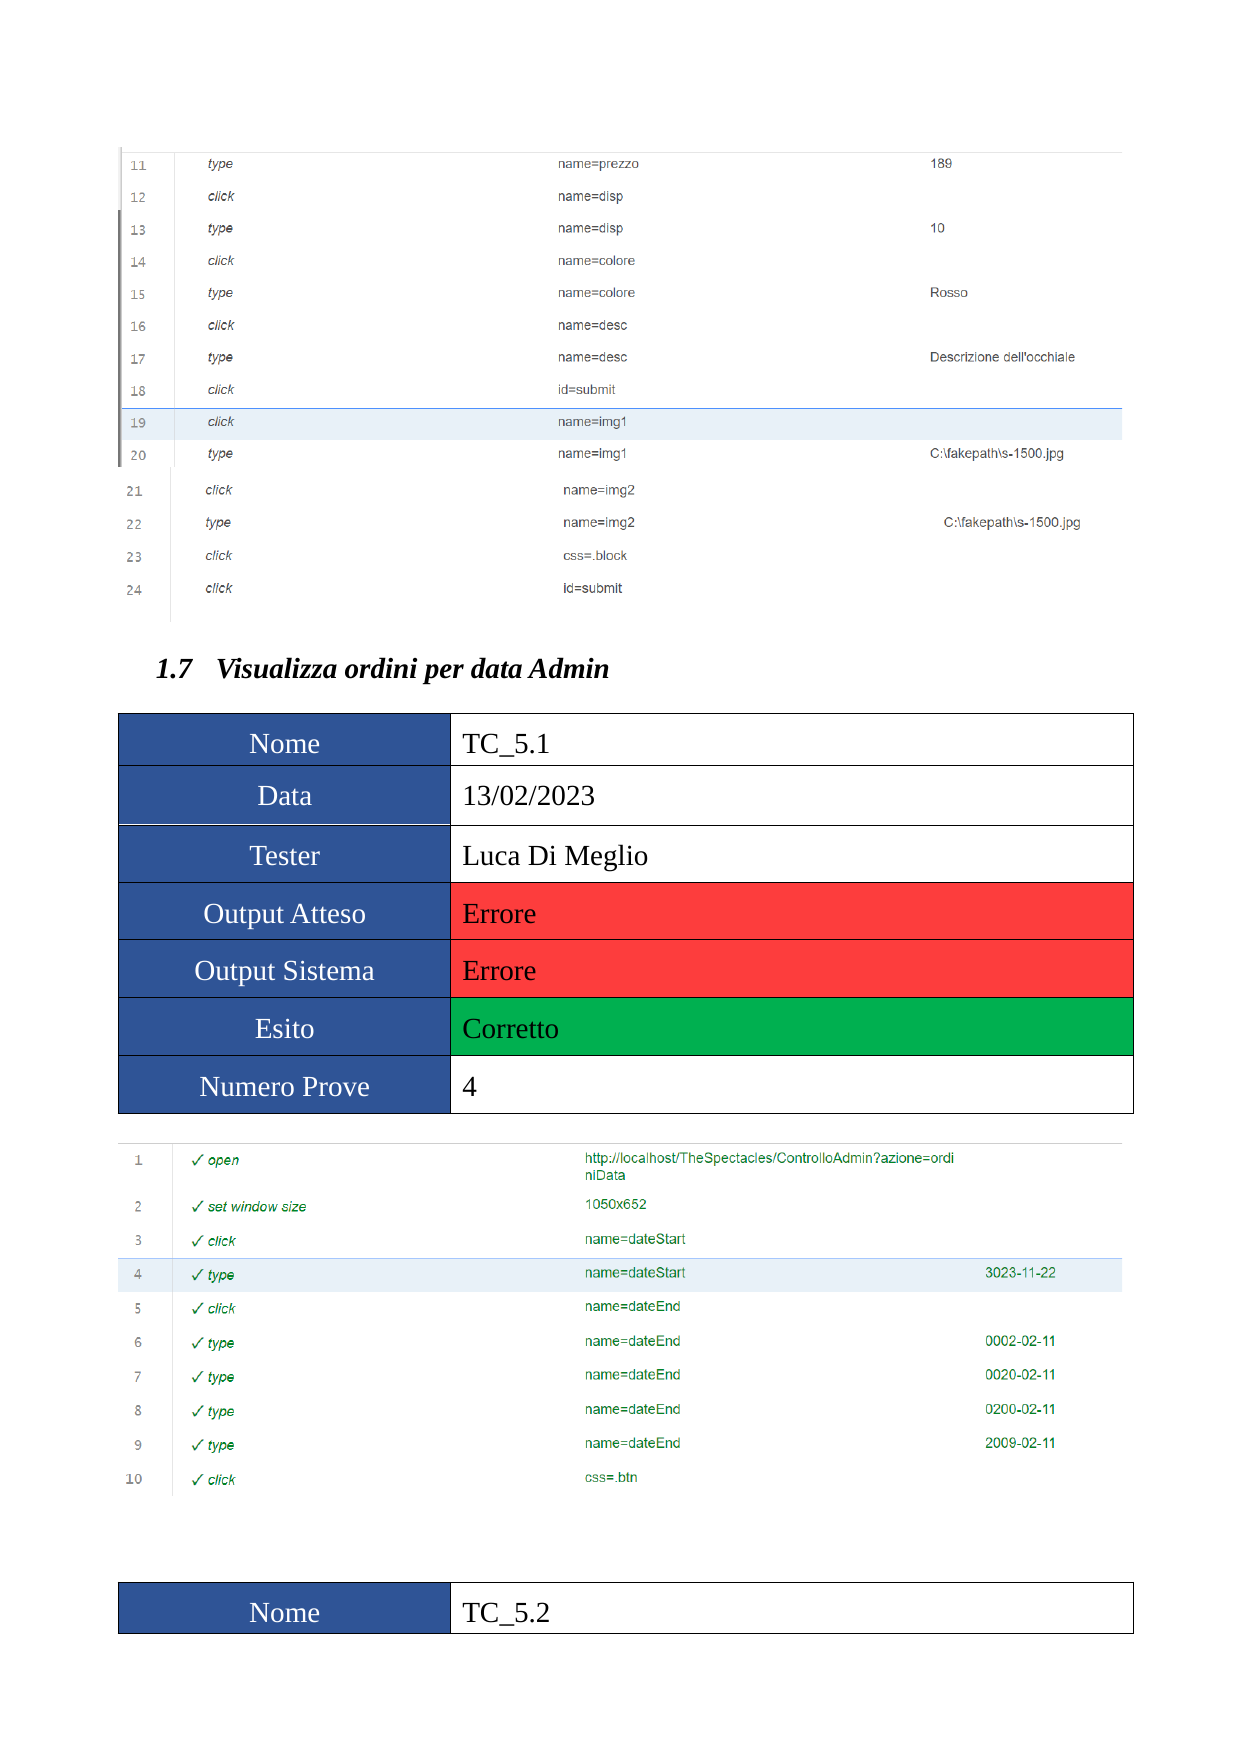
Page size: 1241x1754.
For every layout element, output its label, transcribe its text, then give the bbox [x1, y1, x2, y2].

picture [118, 1142, 1123, 1496]
table_cell Errore [451, 940, 1133, 997]
table_cell Corretto [451, 998, 1133, 1055]
table_header Nome [119, 1583, 450, 1633]
table_cell Output Sistema [119, 940, 450, 997]
table_cell Tester [119, 826, 450, 882]
picture [118, 147, 1123, 622]
table_cell Errore [451, 883, 1133, 939]
subtitle Visualizza ordini per data Admin [156, 651, 1122, 684]
table_cell 13/02/2023 [451, 766, 1133, 824]
table_cell 4 [451, 1056, 1133, 1113]
table_header Nome [119, 714, 450, 765]
table_cell Numero Prove [119, 1056, 450, 1113]
table_cell Data [119, 766, 450, 824]
table_header TC_5.2 [451, 1583, 1133, 1633]
table_cell Esito [119, 998, 450, 1055]
table_cell Luca Di Meglio [451, 826, 1133, 882]
table_header TC_5.1 [451, 714, 1133, 765]
table_cell Output Atteso [119, 883, 450, 939]
